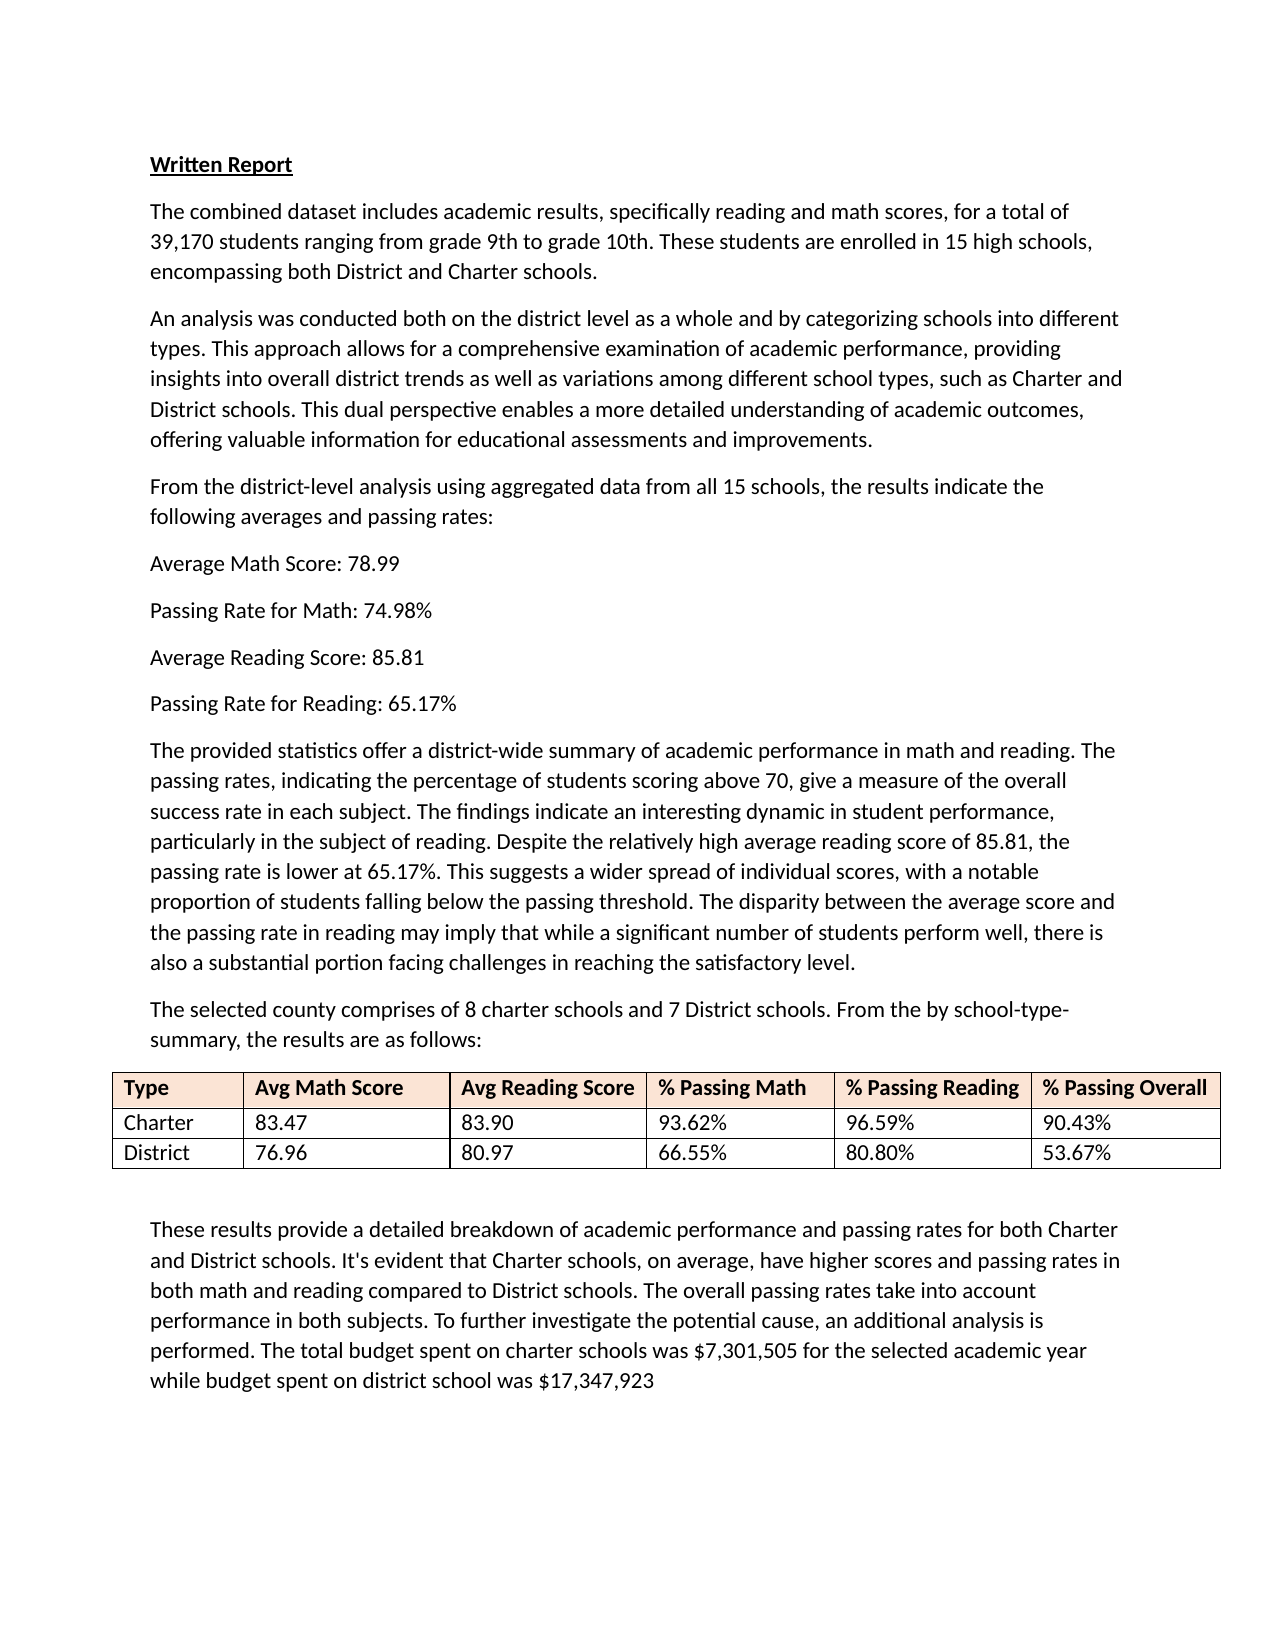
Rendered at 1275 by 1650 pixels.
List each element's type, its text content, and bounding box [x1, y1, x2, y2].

table_cell District [113, 1139, 243, 1168]
text These results provide a detailed breakdown of academic performance and passing rates for both Charter and District schools. It's evident that Charter schools, on average, have higher scores and passing rates in both math and reading compared to District schools. The overall passing rates take into account performance in both subjects. To further investigate the potential cause, an additional analysis is performed. The total budget spent on charter schools was $7,301,505 for the selected academic year while budget spent on district school was $17,347,923 [150, 1216, 1125, 1394]
table_header Avg Reading Score [451, 1073, 646, 1107]
table_cell 83.90 [451, 1109, 646, 1137]
table_header Type [113, 1073, 243, 1107]
table_cell 80.80% [835, 1139, 1031, 1168]
text Passing Rate for Math: 74.98% [150, 596, 1125, 624]
table_cell 76.96 [244, 1139, 449, 1168]
text Average Reading Score: 85.81 [150, 643, 1125, 671]
table_cell 53.67% [1032, 1139, 1220, 1168]
text An analysis was conducted both on the district level as a whole and by categorizing schools into different types. This approach allows for a comprehensive examination of academic performance, providing insights into overall district trends as well as variations among different school types, such as Charter and District schools. This dual perspective enables a more detailed understanding of academic outcomes, offering valuable information for educational assessments and improvements. [150, 304, 1125, 453]
text Written Report [150, 150, 1125, 178]
text The selected county comprises of 8 charter schools and 7 District schools. From the by school-type-summary, the results are as follows: [150, 995, 1125, 1053]
text The provided statistics offer a district-wide summary of academic performance in math and reading. The passing rates, indicating the percentage of students scoring above 70, give a measure of the overall success rate in each subject. The findings indicate an interesting dynamic in student performance, particularly in the subject of reading. Despite the relatively high average reading score of 85.81, the passing rate is lower at 65.17%. This suggests a wider spread of individual scores, with a notable proportion of students falling below the passing threshold. The disparity between the average score and the passing rate in reading may imply that while a significant number of students perform well, there is also a substantial portion facing challenges in reaching the satisfactory level. [150, 736, 1125, 976]
table_header % Passing Overall [1032, 1073, 1220, 1107]
text The combined dataset includes academic results, specifically reading and math scores, for a total of 39,170 students ranging from grade 9th to grade 10th. These students are enrolled in 15 high schools, encompassing both District and Charter schools. [150, 197, 1125, 285]
table_header Avg Math Score [244, 1073, 449, 1107]
text From the district-level analysis using aggregated data from all 15 schools, the results indicate the following averages and passing rates: [150, 472, 1125, 530]
text Passing Rate for Reading: 65.17% [150, 689, 1125, 718]
table_header % Passing Reading [835, 1073, 1031, 1107]
table_header % Passing Math [647, 1073, 834, 1107]
table_cell 93.62% [647, 1109, 834, 1137]
table_cell 90.43% [1032, 1109, 1220, 1137]
table_cell 96.59% [835, 1109, 1031, 1137]
table_cell 80.97 [451, 1139, 646, 1168]
text Average Math Score: 78.99 [150, 549, 1125, 577]
table_cell 83.47 [244, 1109, 449, 1137]
table_cell Charter [113, 1109, 243, 1137]
table_cell 66.55% [647, 1139, 834, 1168]
